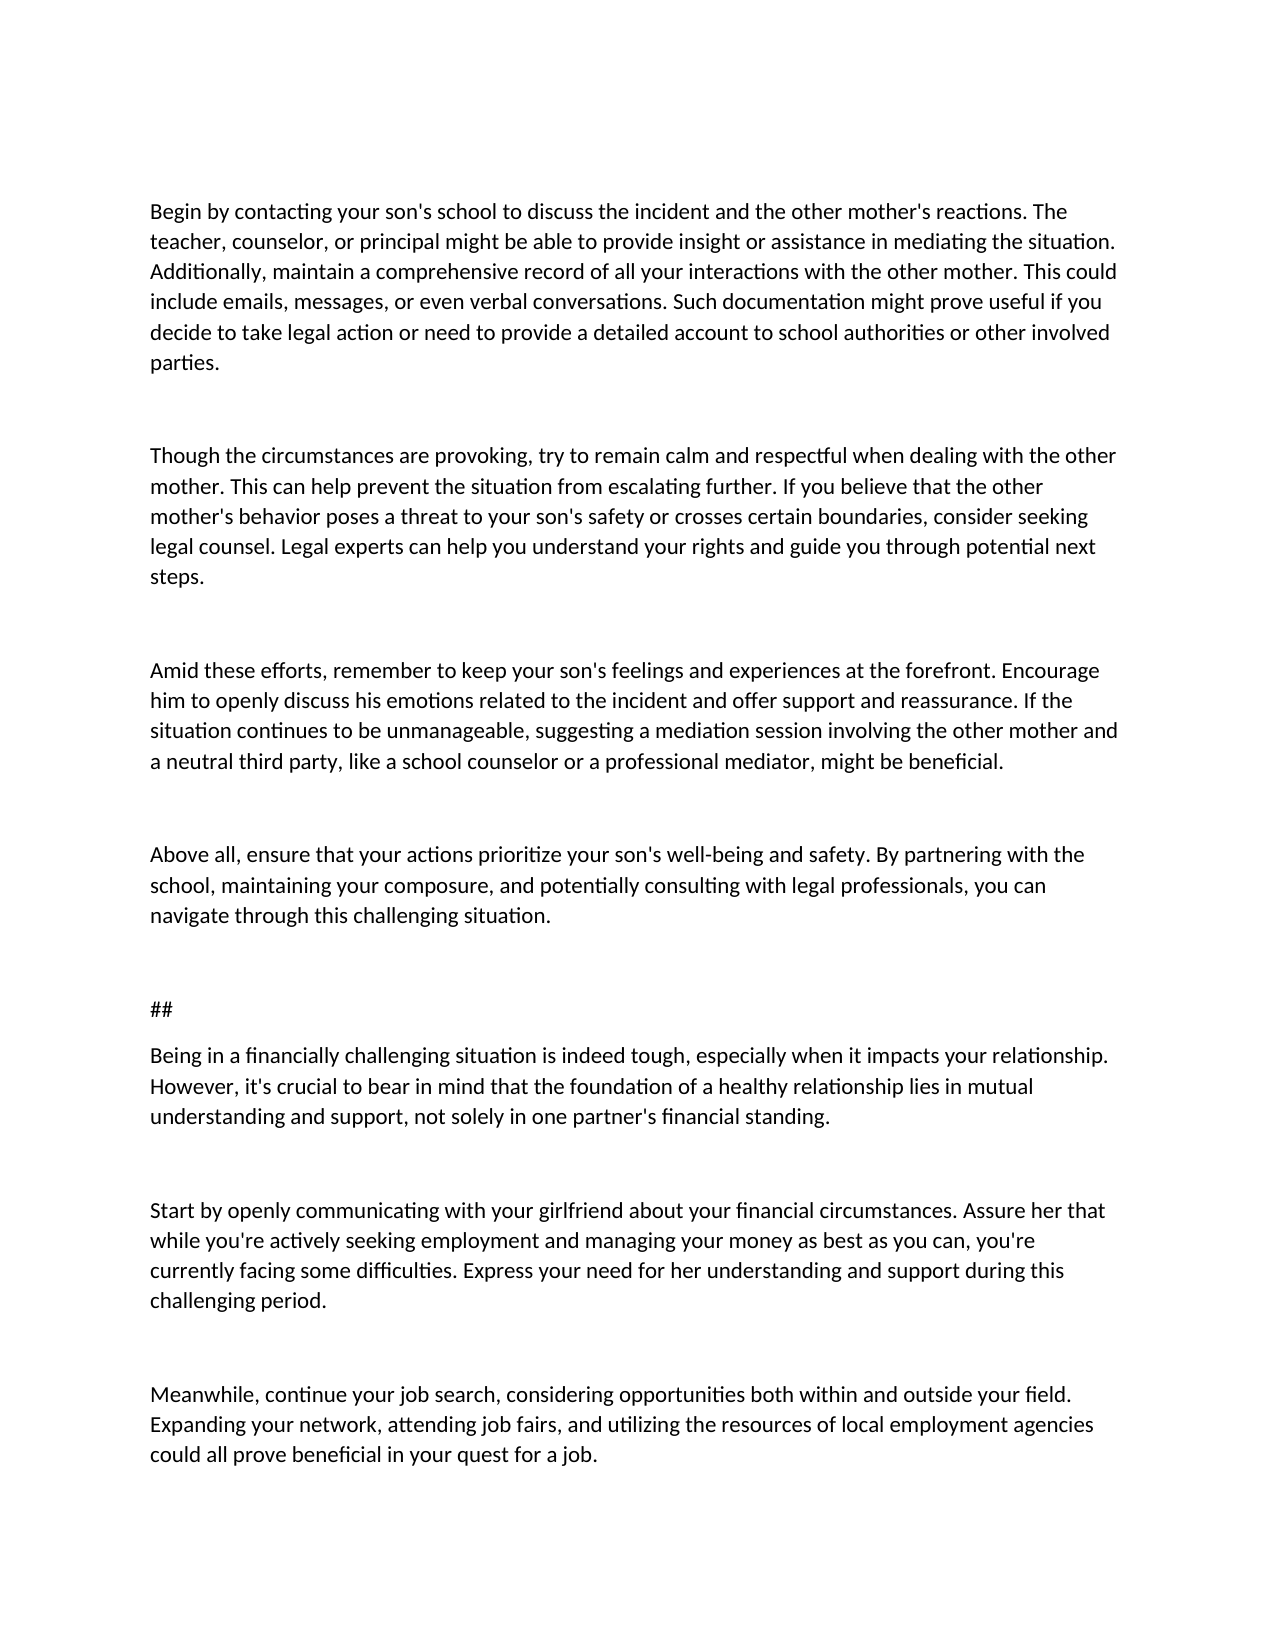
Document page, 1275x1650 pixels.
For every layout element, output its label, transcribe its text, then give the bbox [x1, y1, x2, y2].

text Above all, ensure that your actions prioritize your son's well-being and safety. By partnering with the school, maintaining your composure, and potentially consulting with legal professionals, you can navigate through this challenging situation. [150, 841, 1125, 929]
text Start by openly communicating with your girlfriend about your financial circumstances. Assure her that while you're actively seeking employment and managing your money as best as you can, you're currently facing some difficulties. Express your need for her understanding and support during this challenging period. [150, 1196, 1125, 1314]
text Meanwhile, continue your job search, considering opportunities both within and outside your field. Expanding your network, attending job fairs, and utilizing the resources of local employment agencies could all prove beneficial in your quest for a job. [150, 1380, 1125, 1469]
text Though the circumstances are provoking, try to remain calm and respectful when dealing with the other mother. This can help prevent the situation from escalating further. If you believe that the other mother's behavior poses a threat to your son's safety or crosses certain boundaries, consider seeking legal counsel. Legal experts can help you understand your rights and guide you through potential next steps. [150, 442, 1125, 591]
text Begin by contacting your son's school to discuss the incident and the other mother's reactions. The teacher, counselor, or principal might be able to provide insight or assistance in mediating the situation. Additionally, maintain a comprehensive record of all your interactions with the other mother. This could include emails, messages, or even verbal conversations. Such documentation might prove useful if you decide to take legal action or need to provide a detailed account to school authorities or other involved parties. [150, 197, 1125, 376]
text Being in a financially challenging situation is indeed tough, especially when it impacts your relationship. However, it's crucial to bear in mind that the foundation of a healthy relationship lies in mutual understanding and support, not solely in one partner's financial standing. [150, 1042, 1125, 1130]
text Amid these efforts, remember to keep your son's feelings and experiences at the forefront. Encourage him to openly discuss his emotions related to the incident and offer support and reassurance. If the situation continues to be unmanageable, suggesting a mediation session involving the other mother and a neutral third party, like a school counselor or a professional mediator, might be beneficial. [150, 656, 1125, 775]
text ## [150, 995, 1125, 1023]
